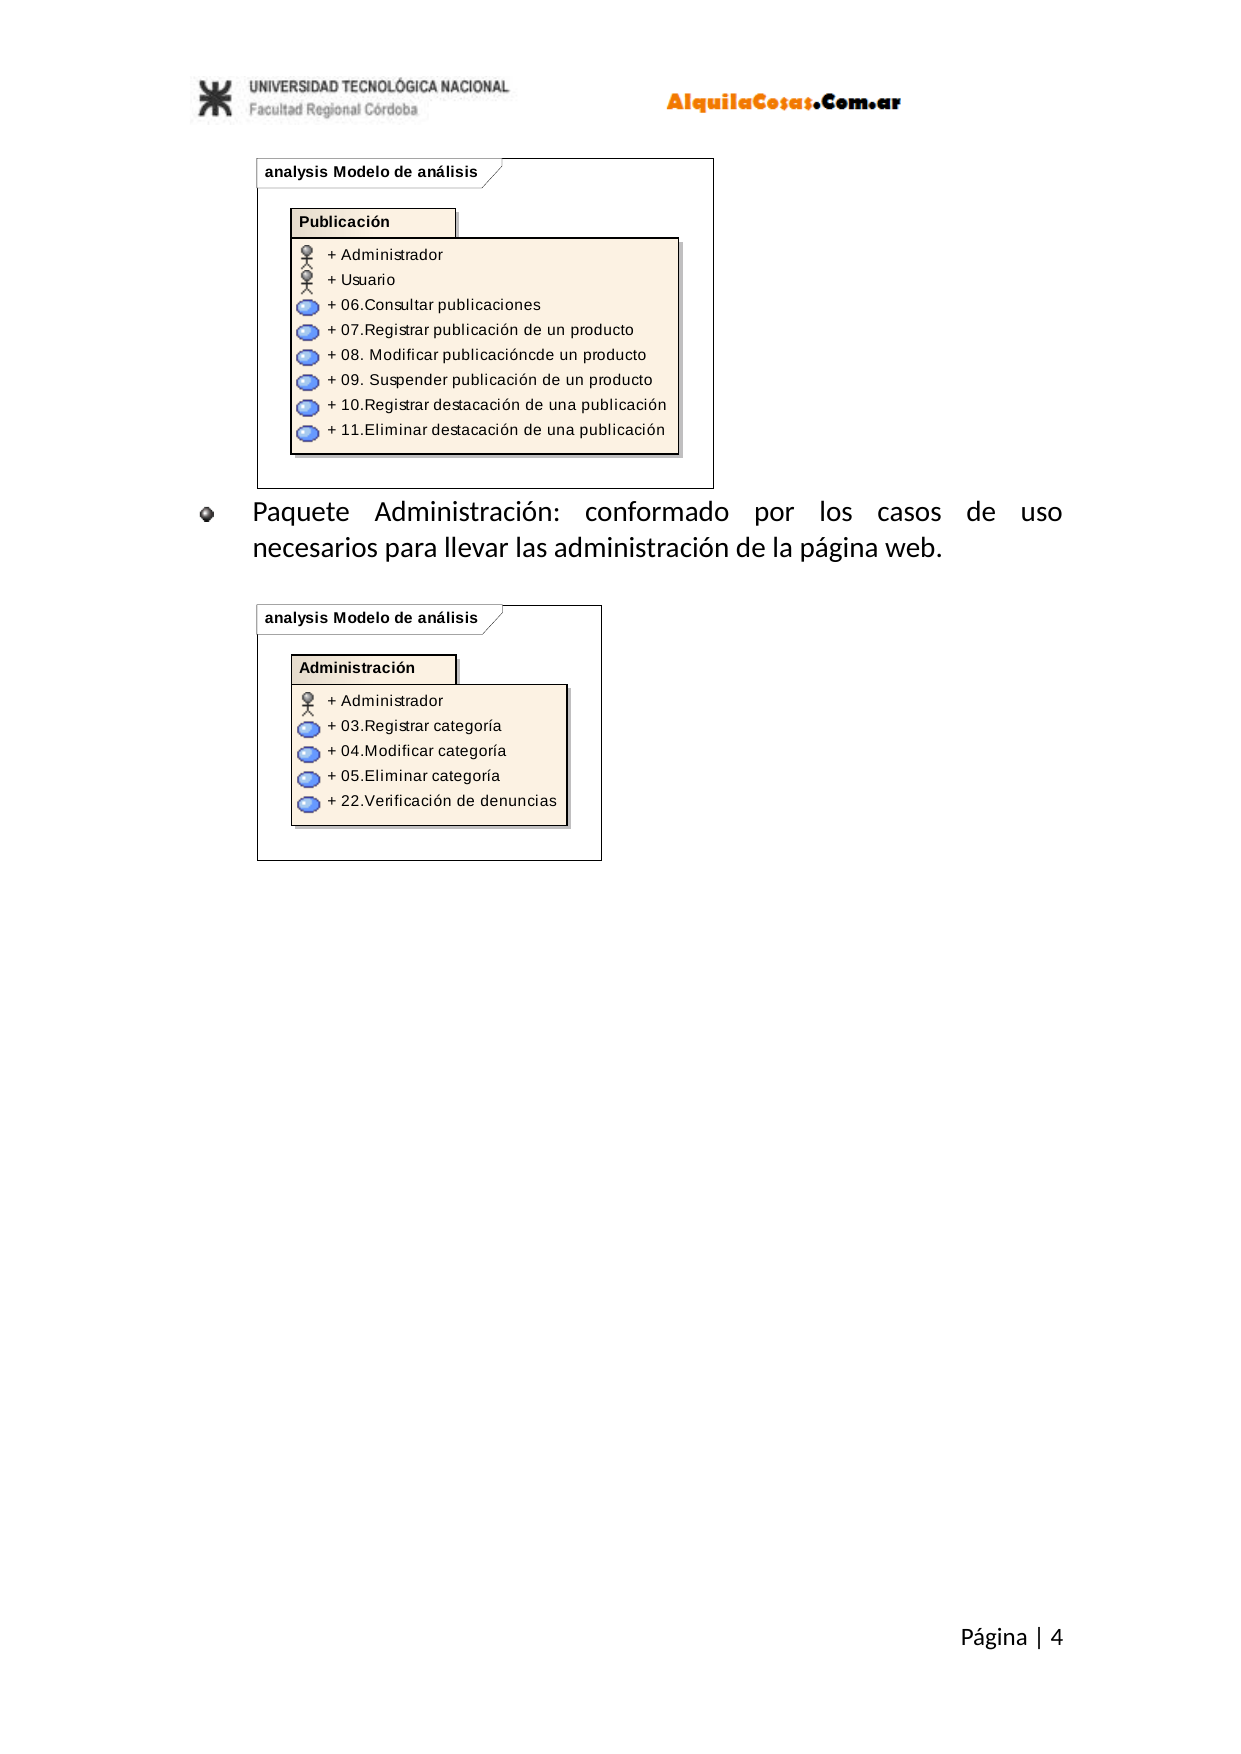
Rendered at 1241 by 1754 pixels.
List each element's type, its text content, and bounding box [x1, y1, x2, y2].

picture [197, 504, 214, 522]
picture [189, 76, 518, 125]
picture [661, 73, 907, 125]
list Paquete Administración: conformado por los casos de uso necesarios para llevar las administración de la página web. [215, 493, 1063, 564]
